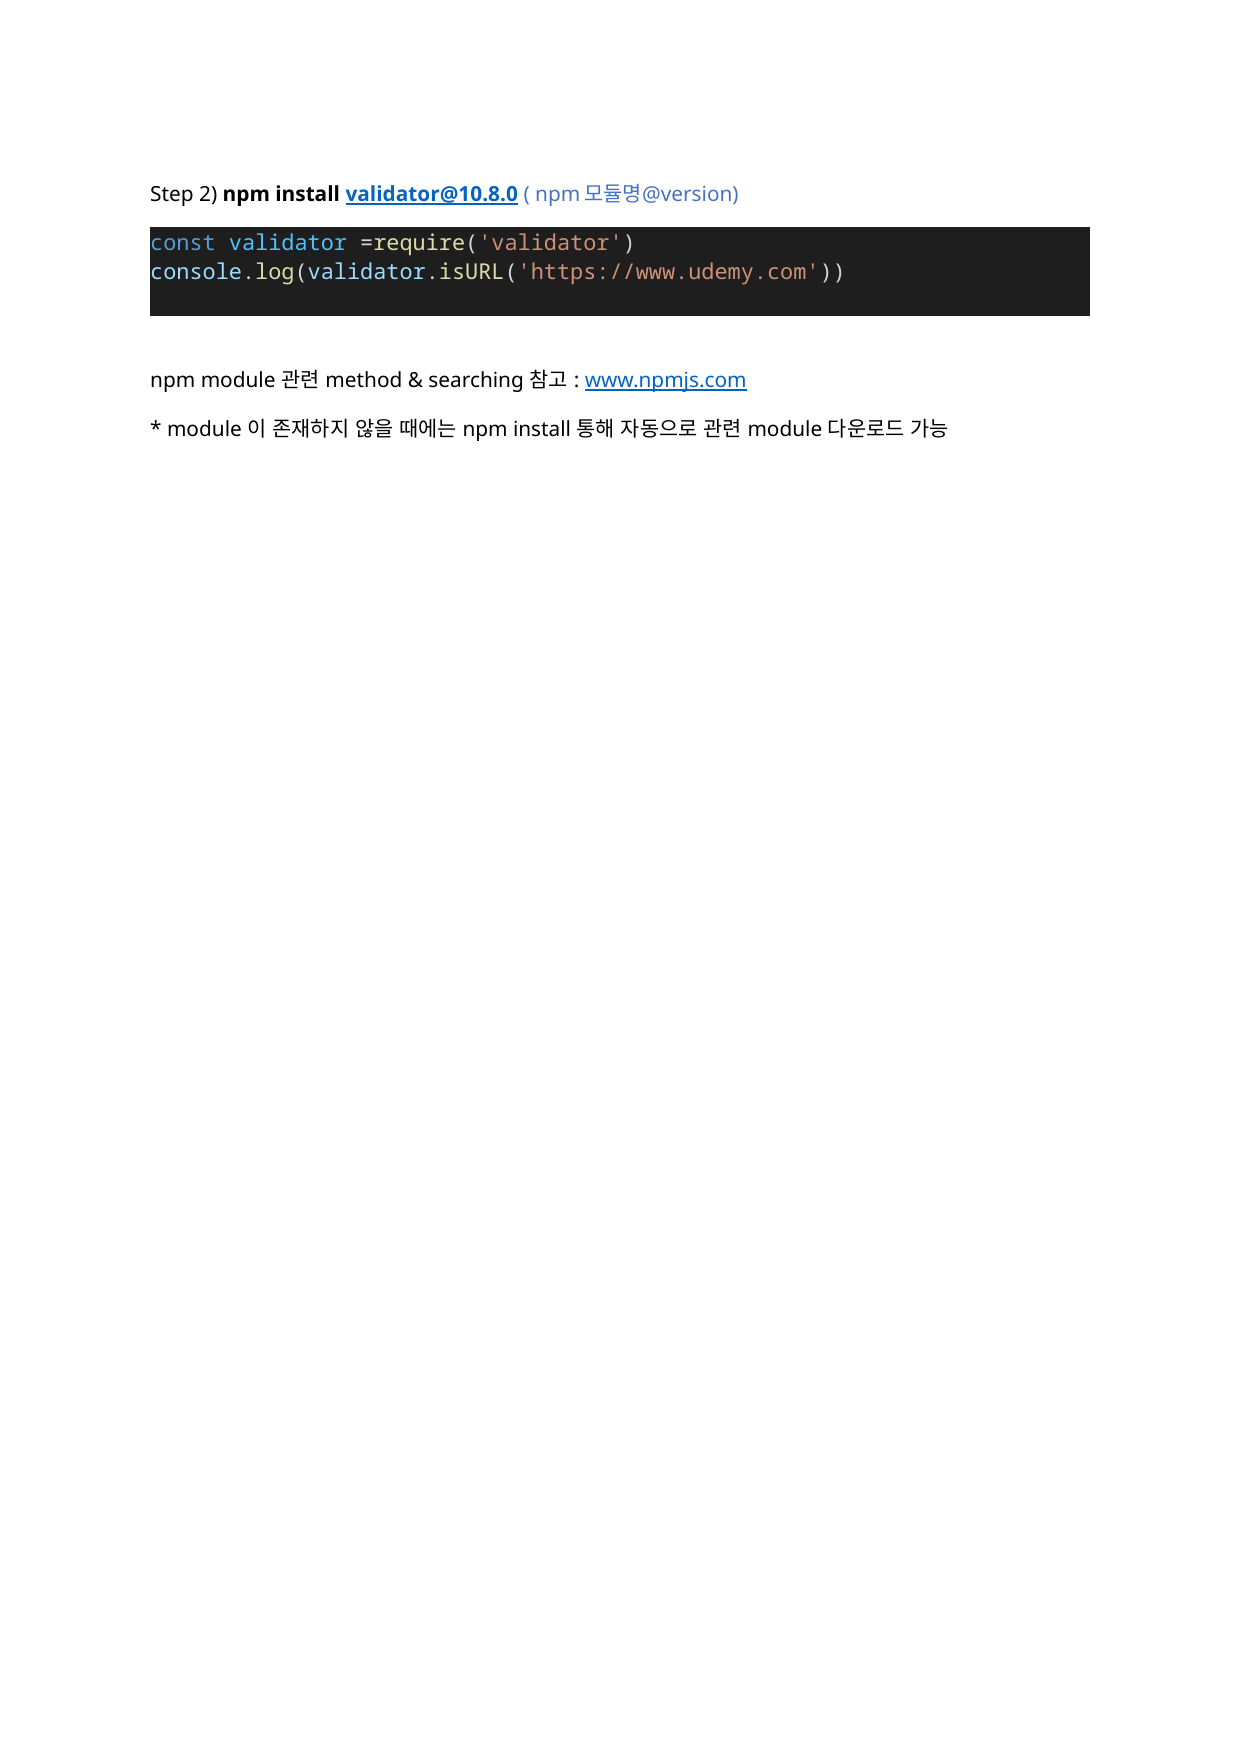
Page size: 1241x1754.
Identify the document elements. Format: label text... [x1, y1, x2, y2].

text Step 2) npm install validator@10.8.0 ( npm모듈명@version) [150, 177, 1090, 207]
text console.log(validator.isURL('https://www.udemy.com')) [150, 256, 1090, 286]
text * module 이 존재하지 않을 때에는 npm install 통해 자동으로 관련 module 다운로드 가능 [150, 413, 1090, 443]
text npm module 관련 method & searching 참고 : www.npmjs.com [150, 363, 1090, 393]
text const validator =require('validator') [150, 227, 1090, 256]
